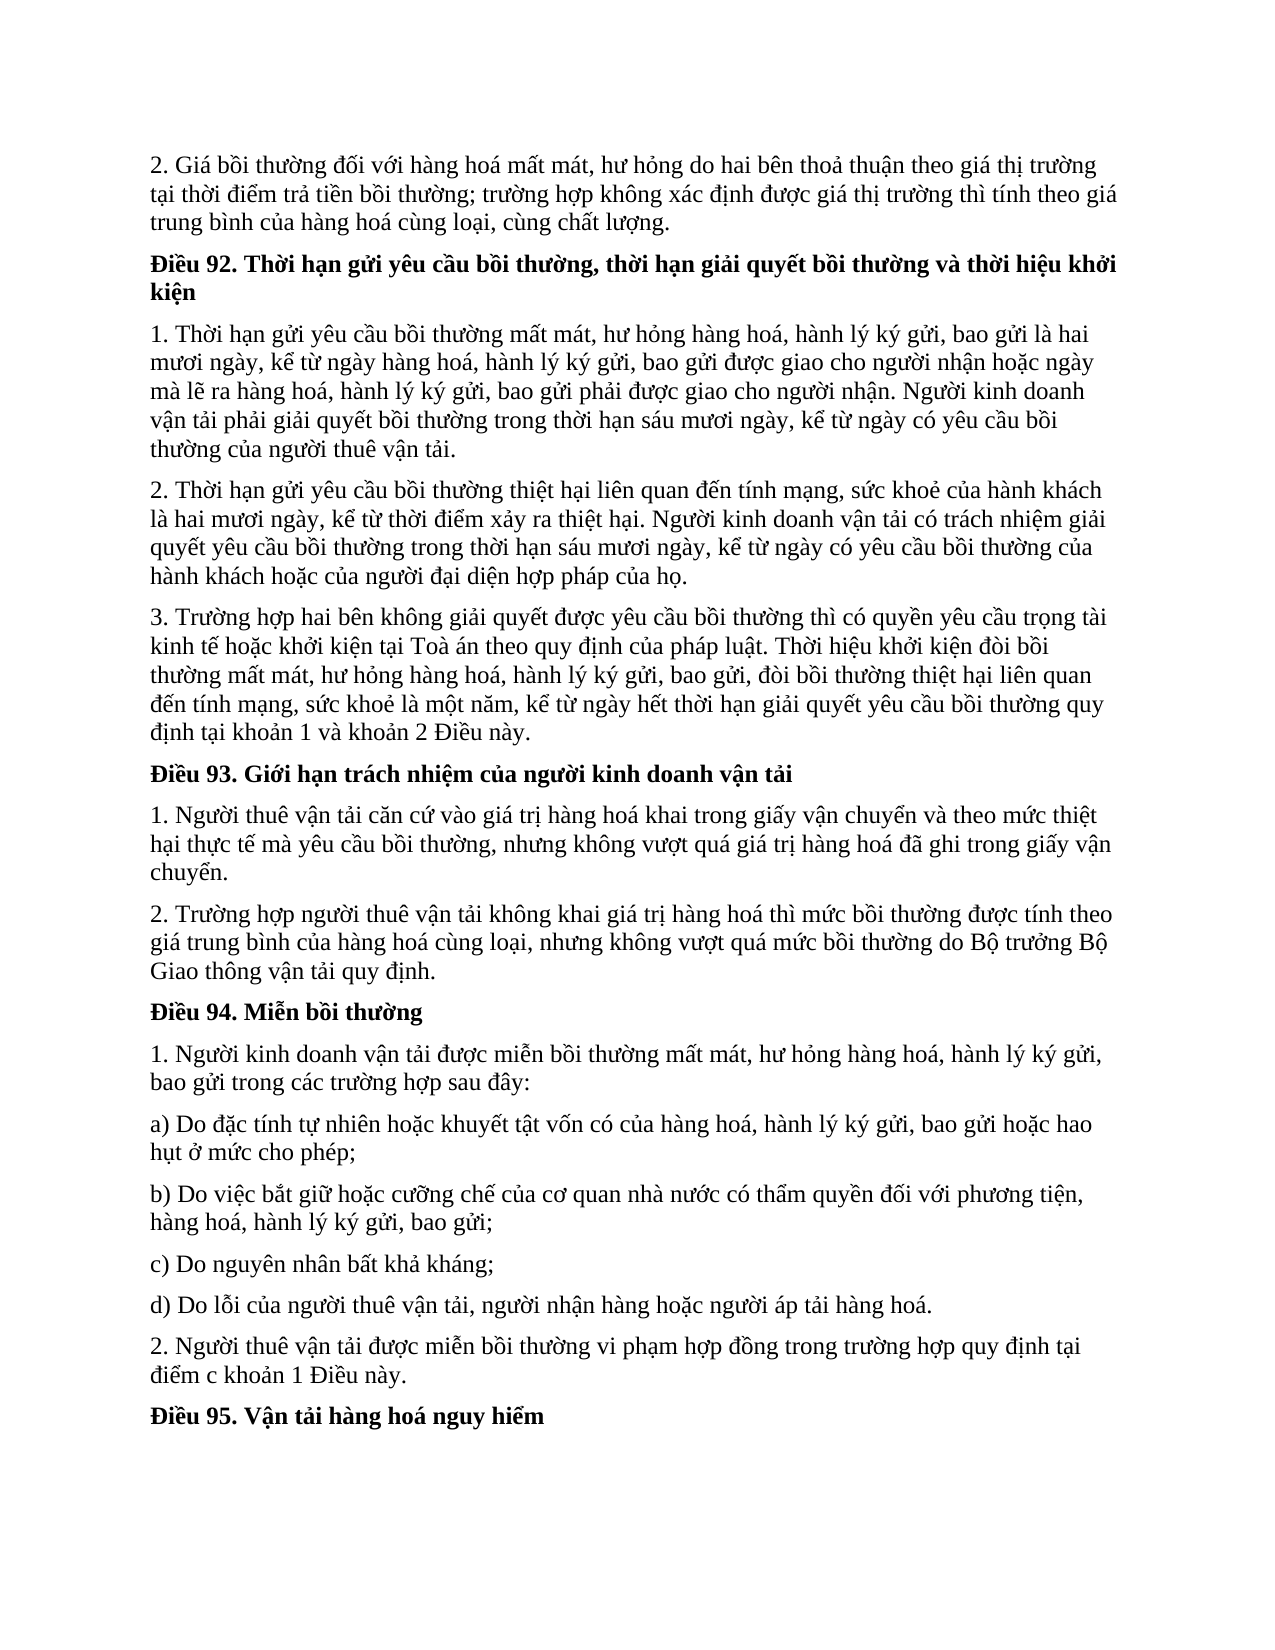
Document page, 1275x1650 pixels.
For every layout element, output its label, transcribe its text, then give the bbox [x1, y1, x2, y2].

text Điều 93. Giới hạn trách nhiệm của người kinh doanh vận tải [150, 759, 1125, 787]
text 1. Người thuê vận tải căn cứ vào giá trị hàng hoá khai trong giấy vận chuyển và theo mức thiệt hại thực tế mà yêu cầu bồi thường, nhưng không vượt quá giá trị hàng hoá đã ghi trong giấy vận chuyển. [150, 800, 1125, 886]
text 1. Thời hạn gửi yêu cầu bồi thường mất mát, hư hỏng hàng hoá, hành lý ký gửi, bao gửi là hai mươi ngày, kể từ ngày hàng hoá, hành lý ký gửi, bao gửi được giao cho người nhận hoặc ngày mà lẽ ra hàng hoá, hành lý ký gửi, bao gửi phải được giao cho người nhận. Người kinh doanh vận tải phải giải quyết bồi thường trong thời hạn sáu mươi ngày, kể từ ngày có yêu cầu bồi thường của người thuê vận tải. [150, 319, 1125, 462]
text Điều 94. Miễn bồi thường [150, 997, 1125, 1026]
text 1. Người kinh doanh vận tải được miễn bồi thường mất mát, hư hỏng hàng hoá, hành lý ký gửi, bao gửi trong các trường hợp sau đây: [150, 1039, 1125, 1096]
text 3. Trường hợp hai bên không giải quyết được yêu cầu bồi thường thì có quyền yêu cầu trọng tài kinh tế hoặc khởi kiện tại Toà án theo quy định của pháp luật. Thời hiệu khởi kiện đòi bồi thường mất mát, hư hỏng hàng hoá, hành lý ký gửi, bao gửi, đòi bồi thường thiệt hại liên quan đến tính mạng, sức khoẻ là một năm, kể từ ngày hết thời hạn giải quyết yêu cầu bồi thường quy định tại khoản 1 và khoản 2 Điều này. [150, 602, 1125, 746]
text c) Do nguyên nhân bất khả kháng; [150, 1249, 1125, 1277]
text 2. Giá bồi thường đối với hàng hoá mất mát, hư hỏng do hai bên thoả thuận theo giá thị trường tại thời điểm trả tiền bồi thường; trường hợp không xác định được giá thị trường thì tính theo giá trung bình của hàng hoá cùng loại, cùng chất lượng. [150, 150, 1125, 236]
text d) Do lỗi của người thuê vận tải, người nhận hàng hoặc người áp tải hàng hoá. [150, 1290, 1125, 1319]
text 2. Thời hạn gửi yêu cầu bồi thường thiệt hại liên quan đến tính mạng, sức khoẻ của hành khách là hai mươi ngày, kể từ thời điểm xảy ra thiệt hại. Người kinh doanh vận tải có trách nhiệm giải quyết yêu cầu bồi thường trong thời hạn sáu mươi ngày, kể từ ngày có yêu cầu bồi thường của hành khách hoặc của người đại diện hợp pháp của họ. [150, 475, 1125, 590]
text Điều 95. Vận tải hàng hoá nguy hiểm [150, 1401, 1125, 1430]
text 2. Người thuê vận tải được miễn bồi thường vi phạm hợp đồng trong trường hợp quy định tại điểm c khoản 1 Điều này. [150, 1331, 1125, 1389]
text b) Do việc bắt giữ hoặc cưỡng chế của cơ quan nhà nước có thẩm quyền đối với phương tiện, hàng hoá, hành lý ký gửi, bao gửi; [150, 1179, 1125, 1236]
text Điều 92. Thời hạn gửi yêu cầu bồi thường, thời hạn giải quyết bồi thường và thời hiệu khởi kiện [150, 249, 1125, 306]
text 2. Trường hợp người thuê vận tải không khai giá trị hàng hoá thì mức bồi thường được tính theo giá trung bình của hàng hoá cùng loại, nhưng không vượt quá mức bồi thường do Bộ trưởng Bộ Giao thông vận tải quy định. [150, 899, 1125, 985]
text a) Do đặc tính tự nhiên hoặc khuyết tật vốn có của hàng hoá, hành lý ký gửi, bao gửi hoặc hao hụt ở mức cho phép; [150, 1109, 1125, 1166]
